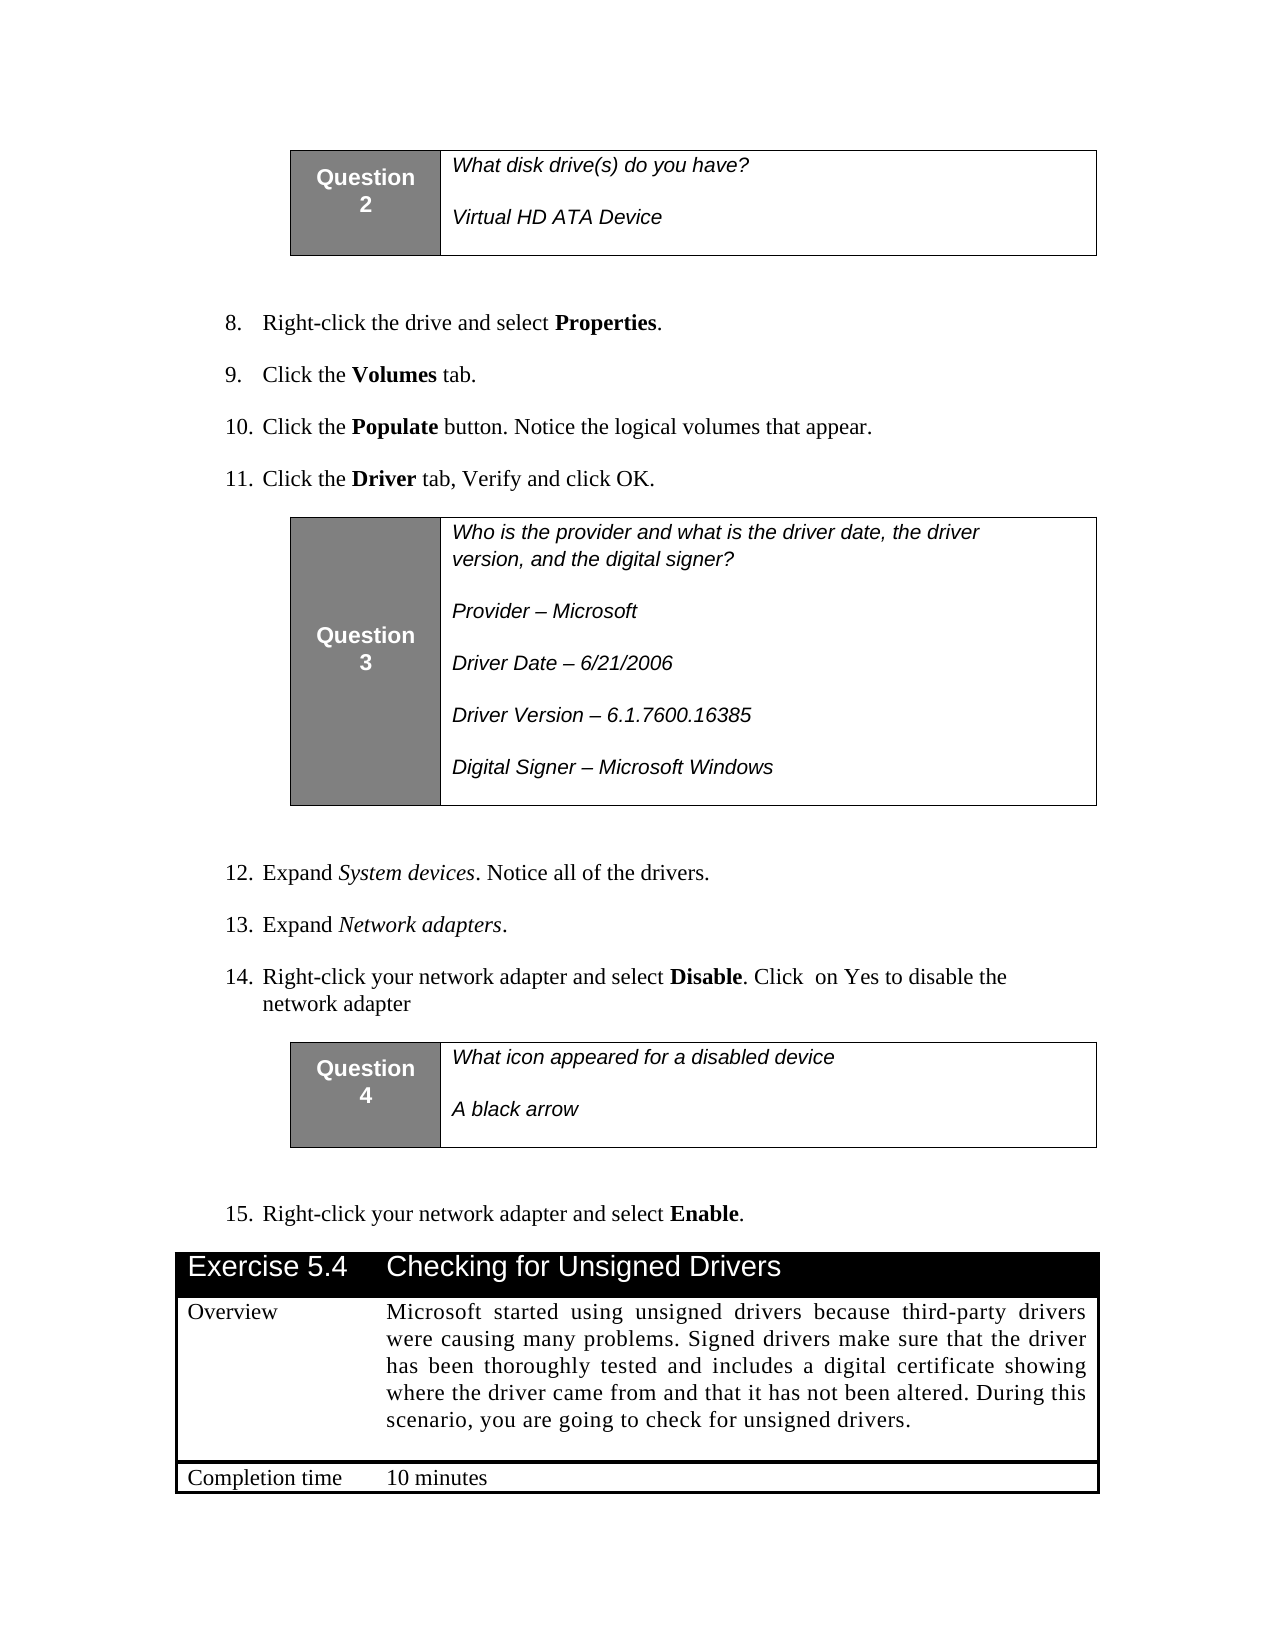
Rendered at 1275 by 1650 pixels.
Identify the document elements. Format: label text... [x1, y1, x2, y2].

table_header Exercise 5.4 [178, 1255, 375, 1295]
table_header Question 2 [291, 151, 440, 255]
list Right-click the drive and select Properties. [225, 308, 1022, 335]
table_header Question 4 [291, 1043, 440, 1147]
list Expand Network adapters. [225, 910, 1022, 937]
table_header Who is the provider and what is the driver date, the driver version, and the digital signer? Provider – Microsoft Driver Date – 6/21/2006 Driver Version – 6.1.7600.16385 Digital Signer – Microsoft Windows [441, 518, 1096, 805]
table_cell Overview [178, 1298, 375, 1460]
table_cell Completion time [178, 1464, 375, 1491]
list Expand System devices. Notice all of the drivers. [225, 858, 1022, 885]
table_header What disk drive(s) do you have? Virtual HD ATA Device [441, 151, 1096, 255]
list Click the Volumes tab. [225, 360, 1022, 387]
list Right-click your network adapter and select Enable. [225, 1200, 1022, 1227]
table_cell 10 minutes [375, 1464, 1097, 1491]
table_header Question 3 [291, 518, 440, 805]
table_header What icon appeared for a disabled device A black arrow [441, 1043, 1096, 1147]
list Right-click your network adapter and select Disable. Click on Yes to disable the network adapter [225, 962, 1022, 1017]
table_header Checking for Unsigned Drivers [375, 1255, 1097, 1295]
list Click the Driver tab, Verify and click OK. [225, 464, 1022, 492]
list Click the Populate button. Notice the logical volumes that appear. [225, 412, 1022, 439]
table_cell Microsoft started using unsigned drivers because third-party drivers were causing many problems. Signed drivers make sure that the driver has been thoroughly tested and includes a digital certificate showing where the driver came from and that it has not been altered. During this scenario, you are going to check for unsigned drivers. [375, 1298, 1097, 1460]
